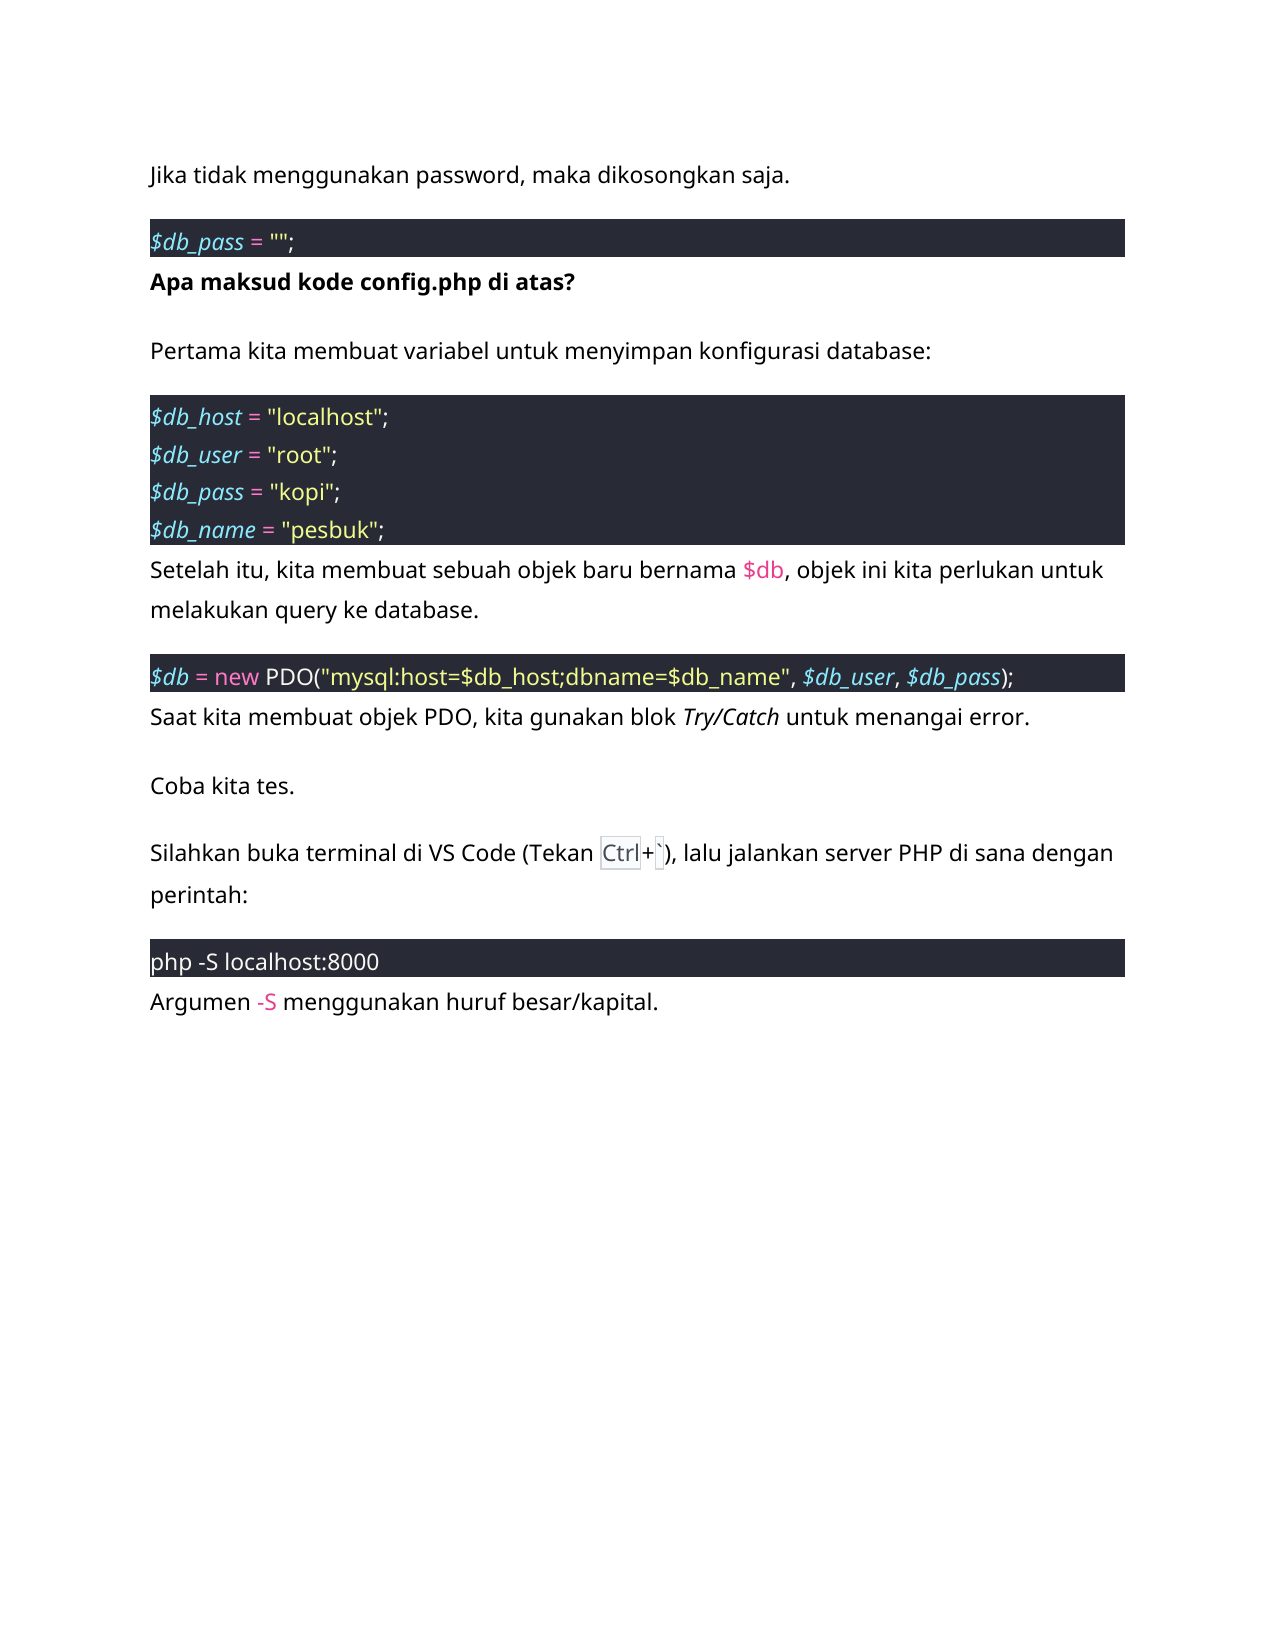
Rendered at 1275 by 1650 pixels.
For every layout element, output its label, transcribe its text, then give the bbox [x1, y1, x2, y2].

text $db_name = "pesbuk"; [150, 507, 1125, 545]
text $db_host = "localhost"; [150, 395, 1125, 432]
text Coba kita tes. [150, 761, 1125, 801]
text Setelah itu, kita membuat sebuah objek baru bernama $db, objek ini kita perlukan untuk melakukan query ke database. [150, 545, 1125, 625]
text Apa maksud kode config.php di atas? [150, 257, 1125, 297]
text php -S localhost:8000 [150, 939, 1125, 977]
text $db_pass = ""; [150, 219, 1125, 257]
text Pertama kita membuat variabel untuk menyimpan konfigurasi database: [150, 326, 1125, 366]
text Argumen -S menggunakan huruf besar/kapital. [150, 977, 1125, 1017]
text Saat kita membuat objek PDO, kita gunakan blok Try/Catch untuk menangai error. [150, 692, 1125, 732]
text $db_pass = "kopi"; [150, 470, 1125, 507]
text Jika tidak menggunakan password, maka dikosongkan saja. [150, 150, 1125, 190]
text $db = new PDO("mysql:host=$db_host;dbname=$db_name", $db_user, $db_pass); [150, 654, 1125, 692]
text $db_user = "root"; [150, 432, 1125, 470]
text Silahkan buka terminal di VS Code (Tekan Ctrl+`), lalu jalankan server PHP di sana dengan perintah: [150, 830, 1125, 910]
